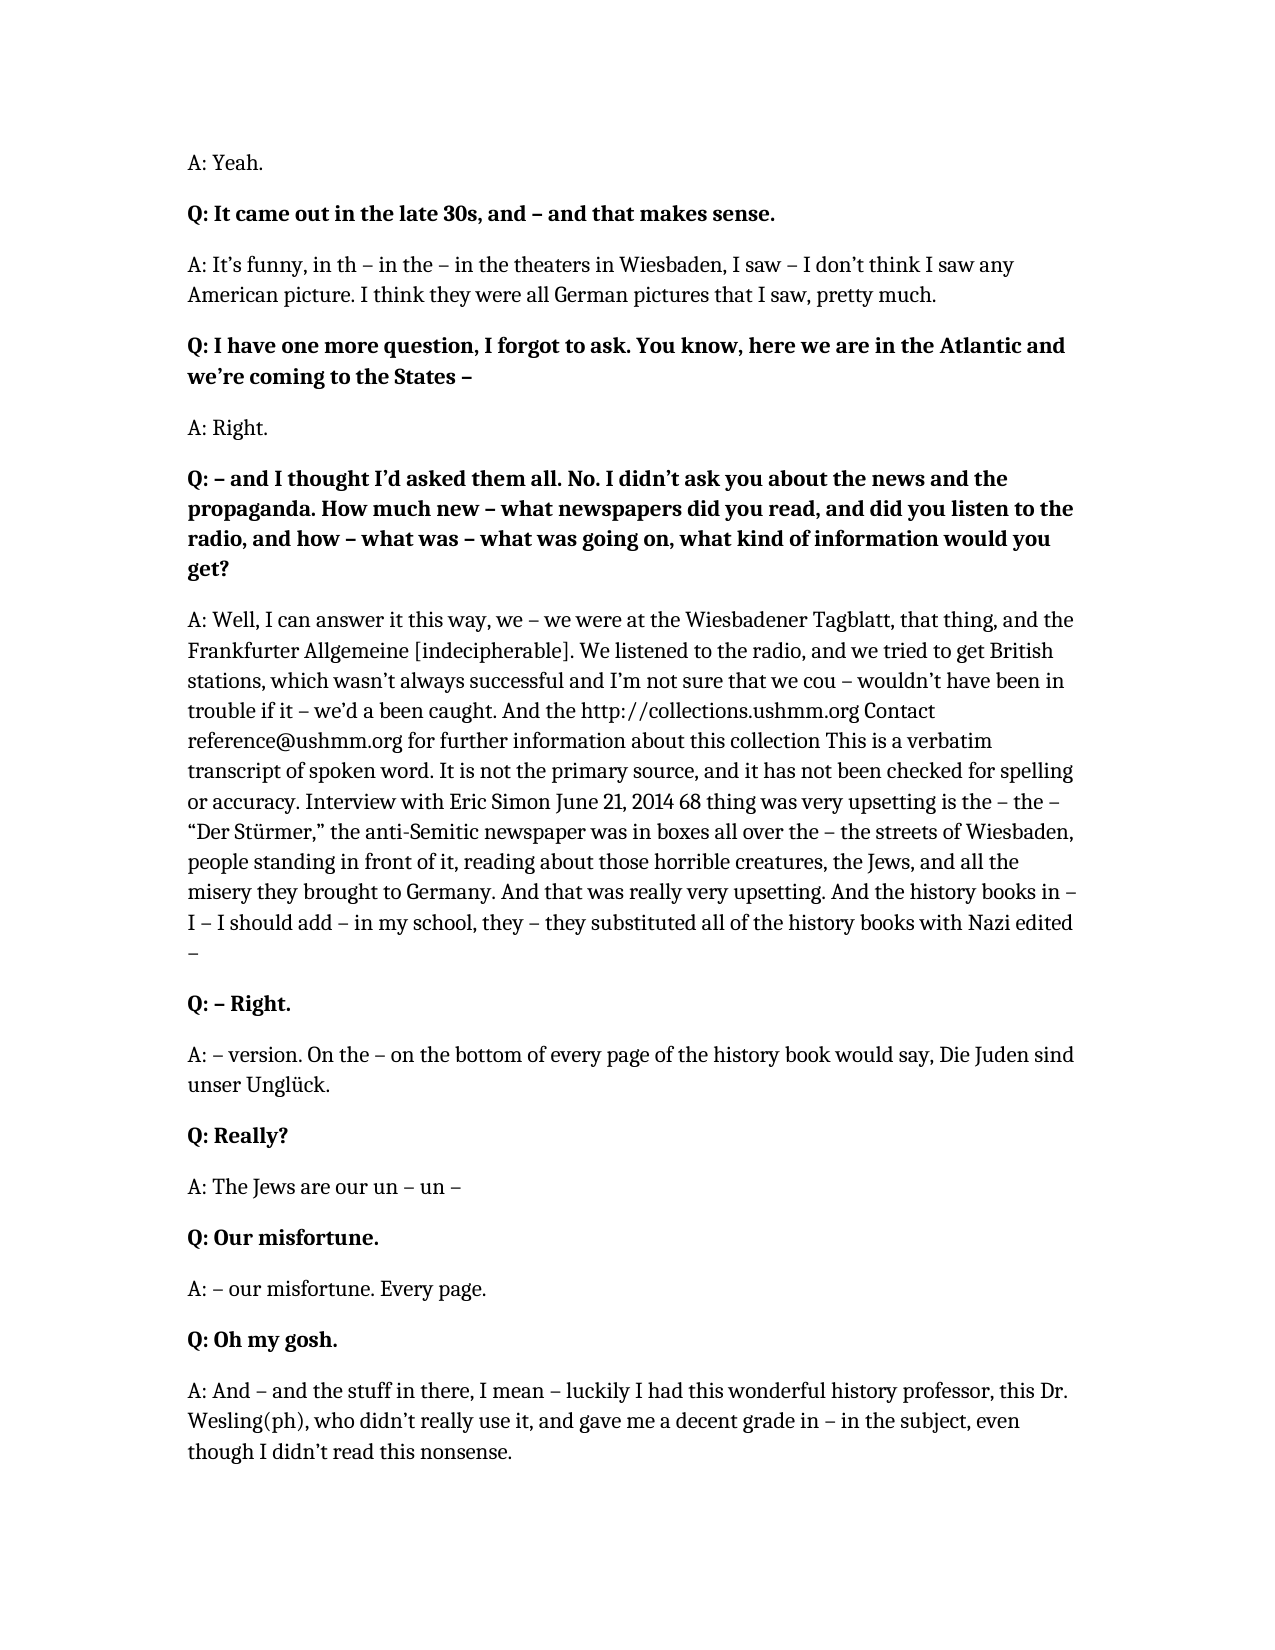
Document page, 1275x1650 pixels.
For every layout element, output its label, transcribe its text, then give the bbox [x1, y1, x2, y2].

text A: Right. [187, 414, 1087, 441]
text Q: Really? [187, 1123, 1087, 1149]
text Q: Our misfortune. [187, 1225, 1087, 1251]
text A: – our misfortune. Every page. [187, 1276, 1087, 1302]
text A: Yeah. [187, 150, 1087, 176]
text Q: – and I thought I’d asked them all. No. I didn’t ask you about the news and the propaganda. How much new – what newspapers did you read, and did you listen to the radio, and how – what was – what was going on, what kind of information would you get? [187, 466, 1087, 583]
text A: And – and the stuff in there, I mean – luckily I had this wonderful history professor, this Dr. Wesling(ph), who didn’t really use it, and gave me a decent grade in – in the subject, even though I didn’t read this nonsense. [187, 1378, 1087, 1465]
text A: The Jews are our un – un – [187, 1174, 1087, 1200]
text Q: Oh my gosh. [187, 1327, 1087, 1353]
text Q: – Right. [187, 991, 1087, 1017]
text Q: It came out in the late 30s, and – and that makes sense. [187, 201, 1087, 227]
text A: – version. On the – on the bottom of every page of the history book would say, Die Juden sind unser Unglück. [187, 1042, 1087, 1098]
text A: It’s funny, in th – in the – in the theaters in Wiesbaden, I saw – I don’t think I saw any American picture. I think they were all German pictures that I saw, pretty much. [187, 252, 1087, 309]
text Q: I have one more question, I forgot to ask. You know, here we are in the Atlantic and we’re coming to the States – [187, 333, 1087, 390]
text A: Well, I can answer it this way, we – we were at the Wiesbadener Tagblatt, that thing, and the Frankfurter Allgemeine [indecipherable]. We listened to the radio, and we tried to get British stations, which wasn’t always successful and I’m not sure that we cou – wouldn’t have been in trouble if it – we’d a been caught. And the http://collections.ushmm.org Contact reference@ushmm.org for further information about this collection This is a verbatim transcript of spoken word. It is not the primary source, and it has not been checked for spelling or accuracy. Interview with Eric Simon June 21, 2014 68 thing was very upsetting is the – the – “Der Stürmer,” the anti-Semitic newspaper was in boxes all over the – the streets of Wiesbaden, people standing in front of it, reading about those horrible creatures, the Jews, and all the misery they brought to Germany. And that was really very upsetting. And the history books in – I – I should add – in my school, they – they substituted all of the history books with Nazi edited – [187, 607, 1087, 966]
